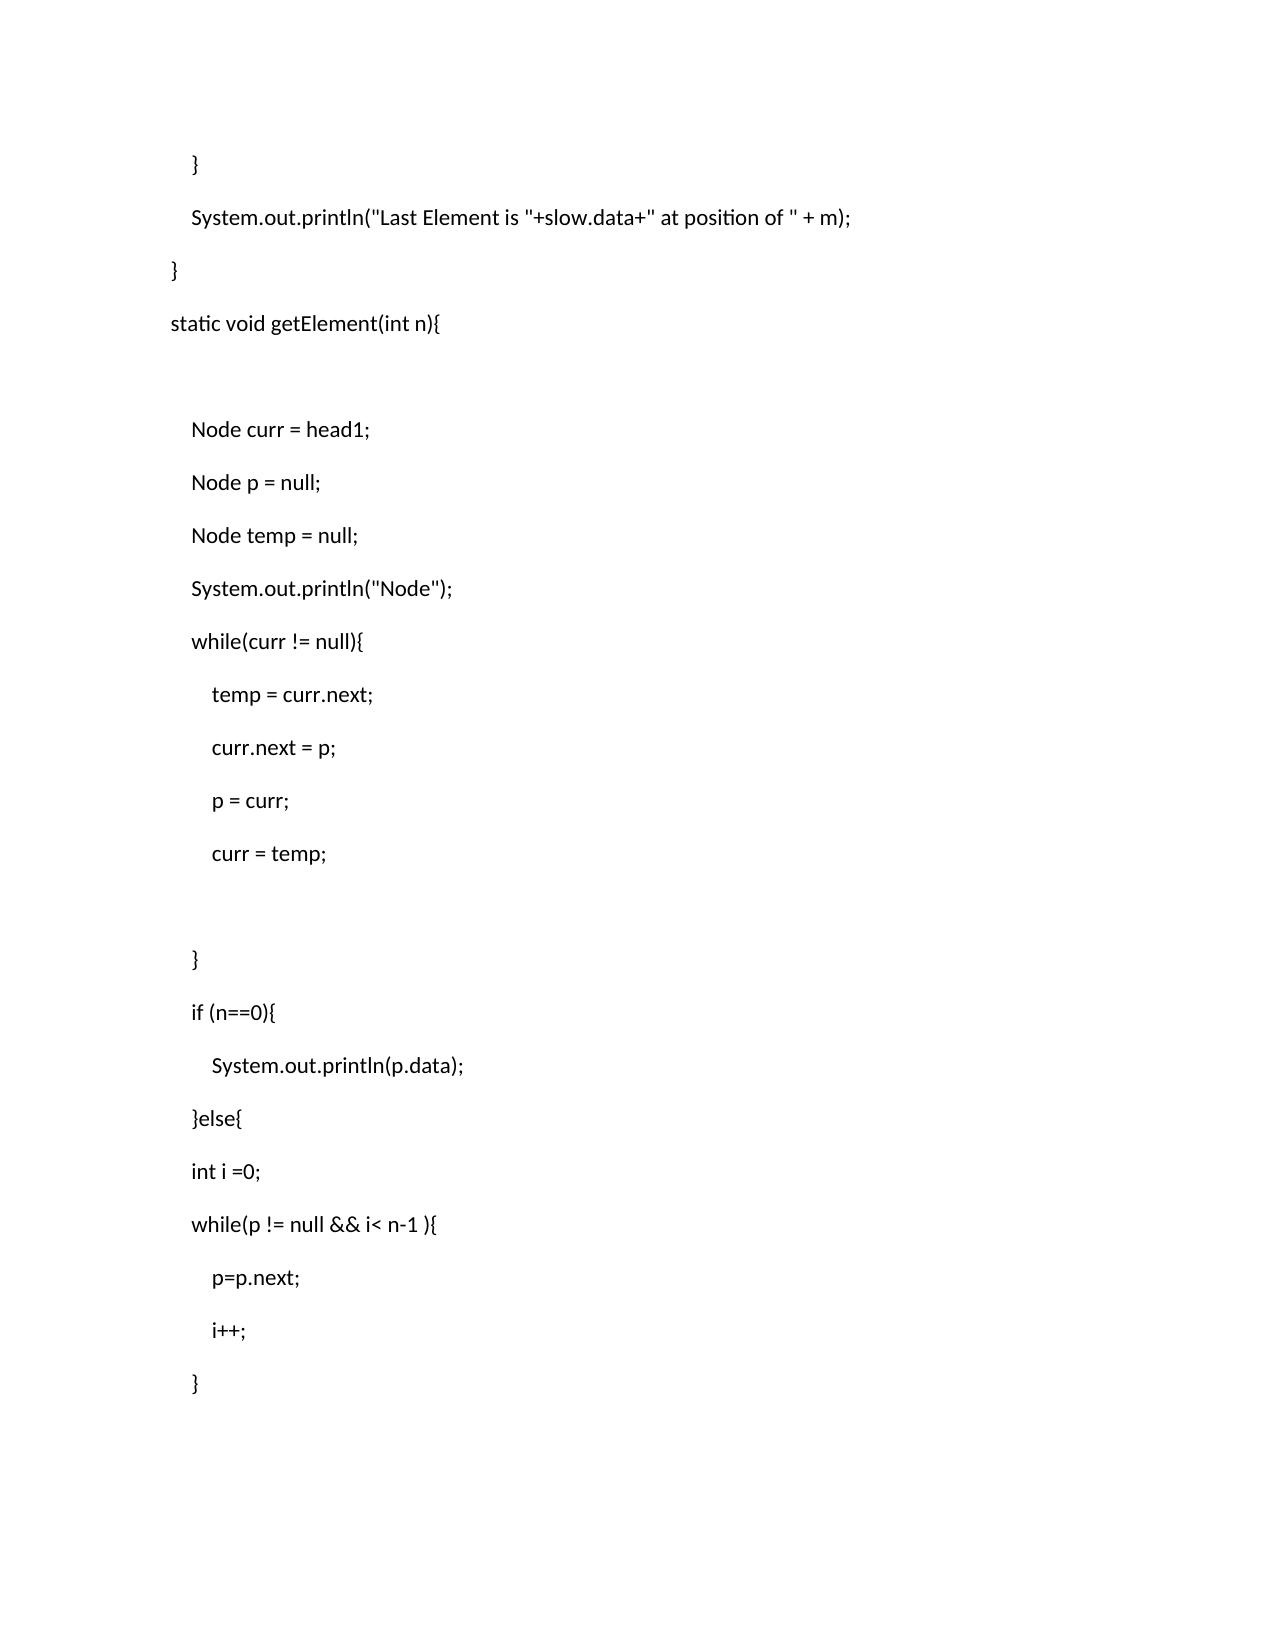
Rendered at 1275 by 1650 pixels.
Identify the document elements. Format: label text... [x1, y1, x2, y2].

text if (n==0){ [150, 998, 1125, 1026]
text p=p.next; [150, 1263, 1125, 1291]
text int i =0; [150, 1157, 1125, 1185]
text static void getElement(int n){ [150, 309, 1125, 337]
text System.out.println("Node"); [150, 574, 1125, 602]
text } [150, 1369, 1125, 1397]
text } [150, 256, 1125, 284]
text curr = temp; [150, 839, 1125, 867]
text System.out.println(p.data); [150, 1051, 1125, 1079]
text } [150, 150, 1125, 178]
text Node p = null; [150, 468, 1125, 496]
text while(curr != null){ [150, 627, 1125, 655]
text }else{ [150, 1104, 1125, 1132]
text Node curr = head1; [150, 415, 1125, 443]
text p = curr; [150, 786, 1125, 814]
text curr.next = p; [150, 733, 1125, 761]
text temp = curr.next; [150, 680, 1125, 708]
text Node temp = null; [150, 521, 1125, 549]
text i++; [150, 1316, 1125, 1344]
text System.out.println("Last Element is "+slow.data+" at position of " + m); [150, 203, 1125, 231]
text while(p != null && i< n-1 ){ [150, 1210, 1125, 1238]
text } [150, 945, 1125, 973]
